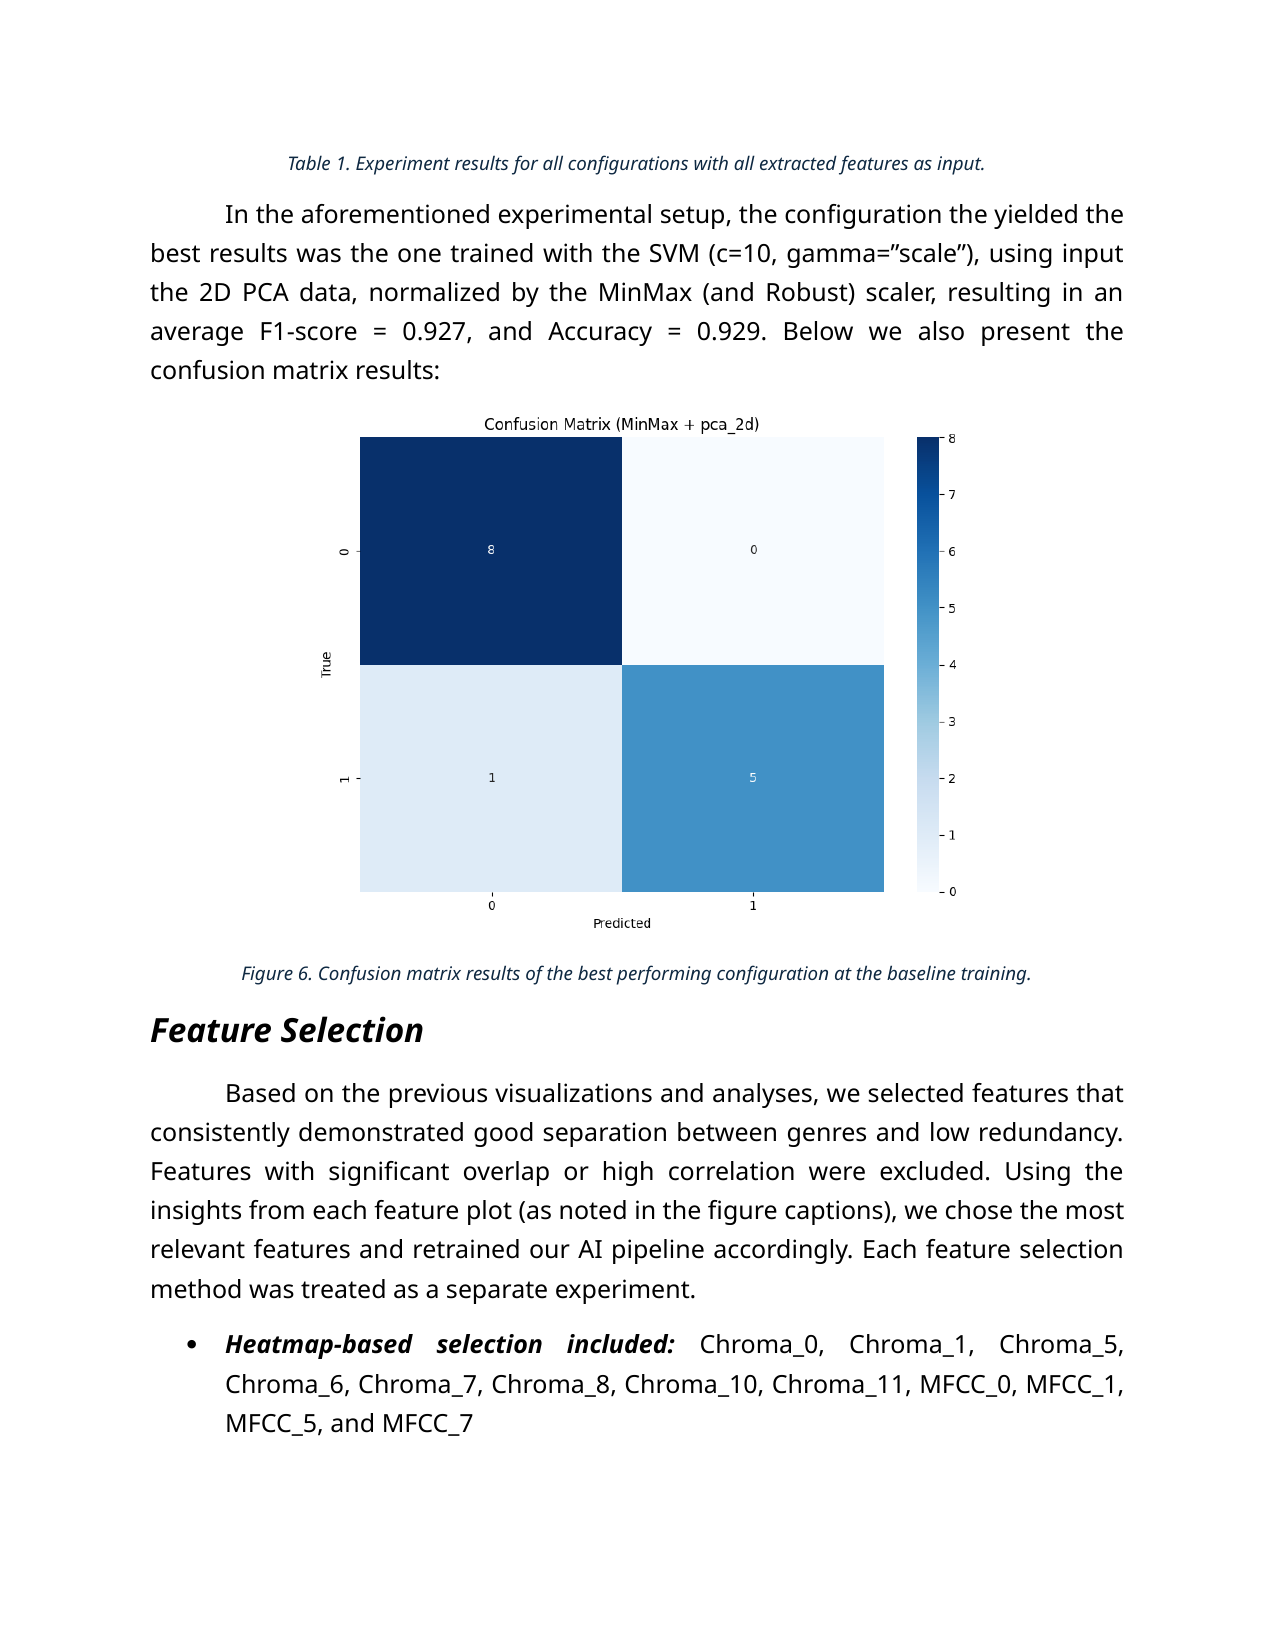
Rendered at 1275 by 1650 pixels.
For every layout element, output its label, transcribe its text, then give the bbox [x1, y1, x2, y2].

text Feature Selection [150, 1007, 1125, 1052]
text Table 1. Experiment results for all configurations with all extracted features as input. [150, 150, 1125, 176]
text Figure 6. Confusion matrix results of the best performing configuration at the baseline training. [150, 960, 1125, 986]
text In the aforementioned experimental setup, the configuration the yielded the best results was the one trained with the SVM (c=10, gamma=”scale”), using input the 2D PCA data, normalized by the MinMax (and Robust) scaler, resulting in an average F1-score = 0.927, and Accuracy = 0.929. Below we also present the confusion matrix results: [150, 196, 1125, 387]
text Based on the previous visualizations and analyses, we selected features that consistently demonstrated good separation between genres and low redundancy. Features with significant overlap or high correlation were excluded. Using the insights from each feature plot (as noted in the figure captions), we chose the most relevant features and retrained our AI pipeline accordingly. Each feature selection method was treated as a separate experiment. [150, 1076, 1125, 1305]
list Heatmap-based selection included: Chroma_0, Chroma_1, Chroma_5, Chroma_6, Chroma_7, Chroma_8, Chroma_10, Chroma_11, MFCC_0, MFCC_1, MFCC_5, and MFCC_7 [187, 1327, 1125, 1439]
picture [312, 408, 963, 939]
